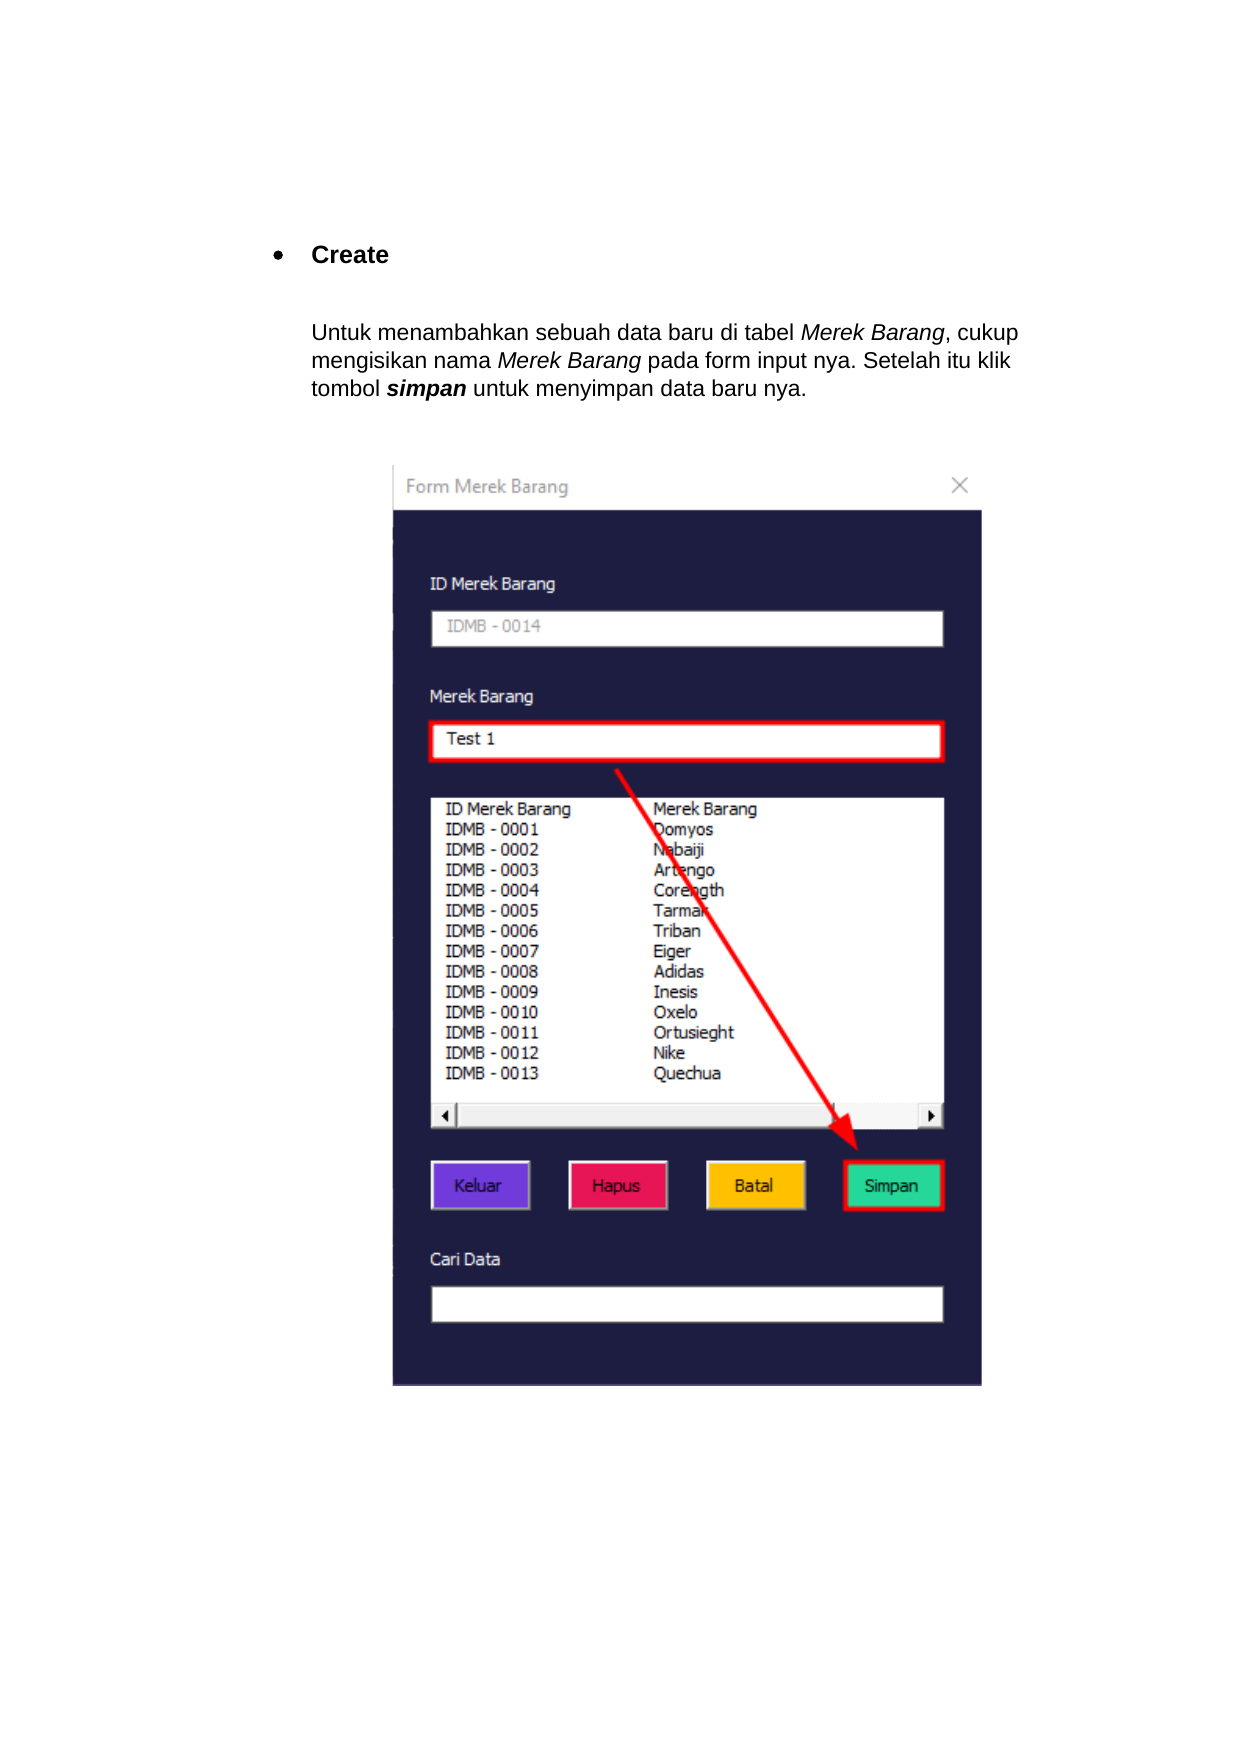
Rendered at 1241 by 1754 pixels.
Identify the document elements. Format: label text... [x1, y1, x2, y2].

text Untuk menambahkan sebuah data baru di tabel Merek Barang, cukup mengisikan nama Merek Barang pada form input nya. Setelah itu klik tombol simpan untuk menyimpan data baru nya. [311, 318, 1063, 402]
picture [392, 465, 982, 1386]
subtitle Create [274, 240, 1063, 269]
